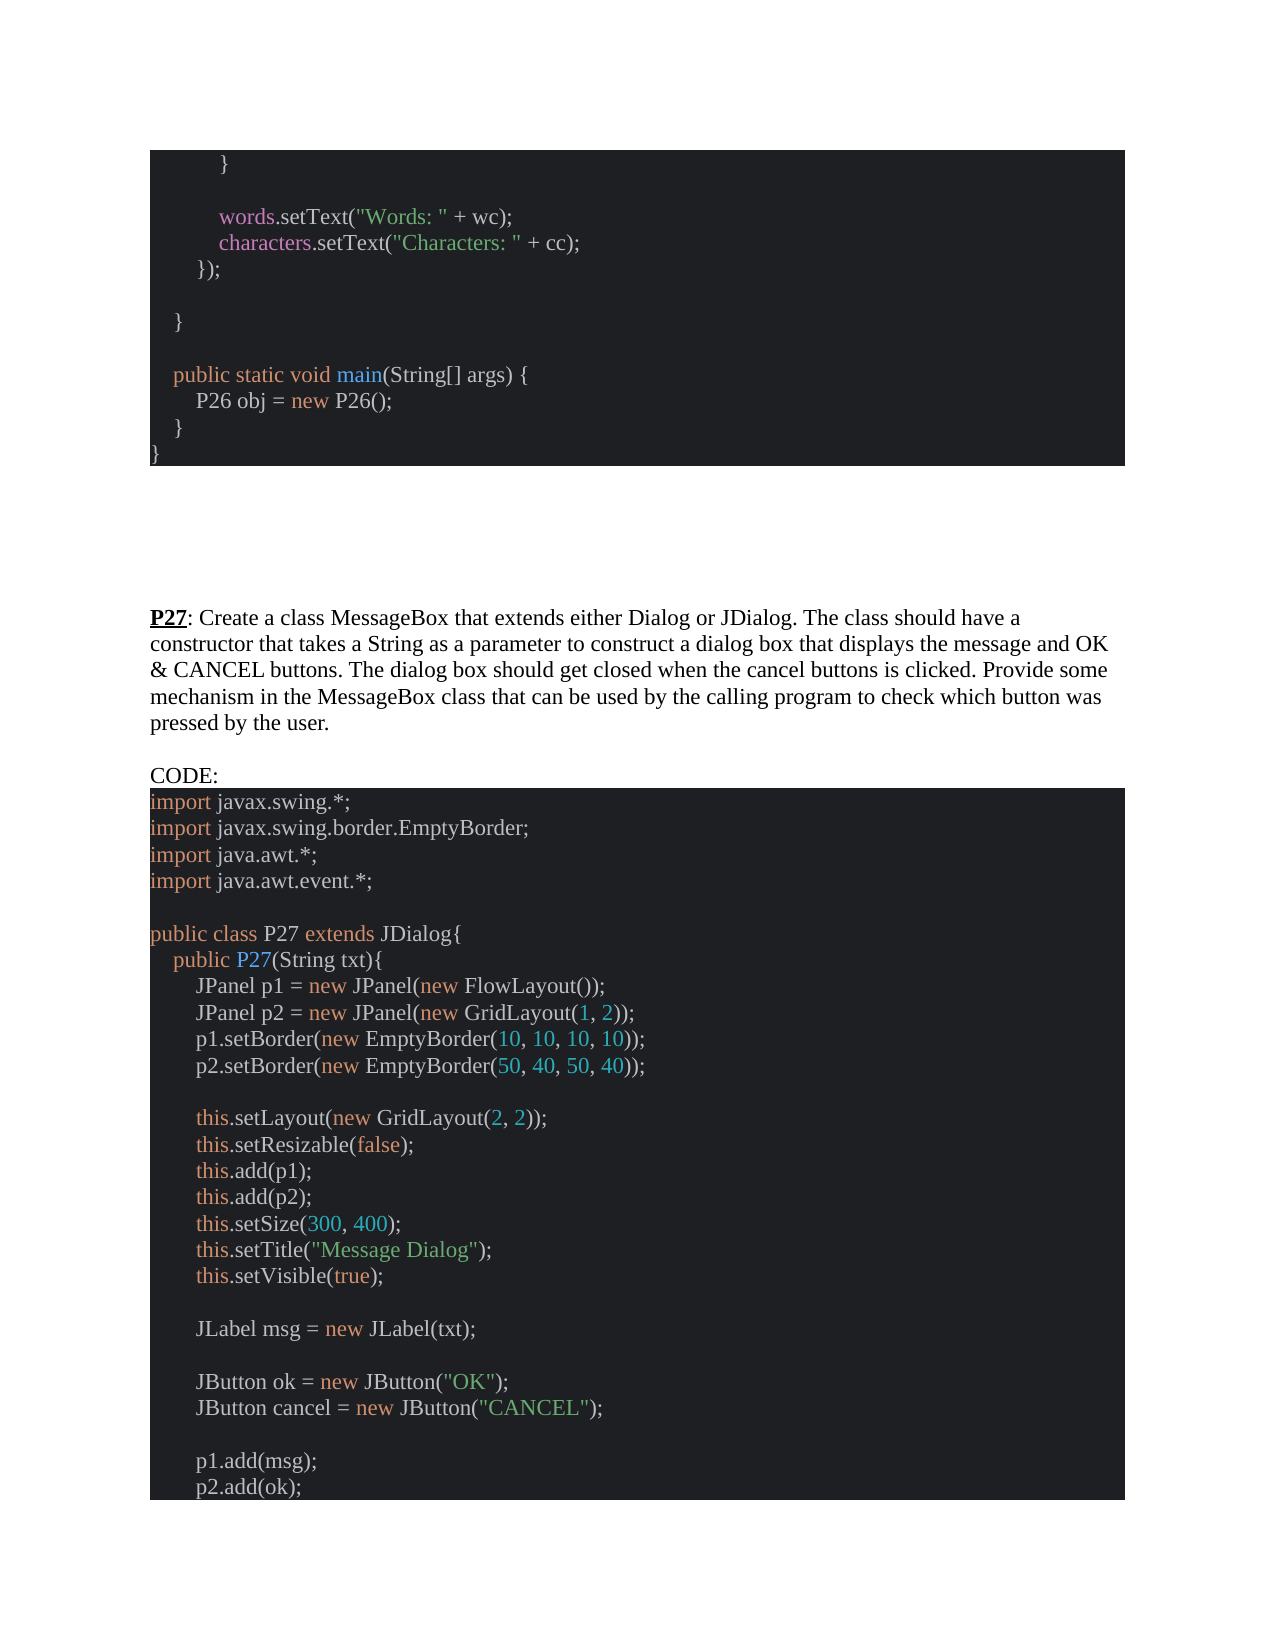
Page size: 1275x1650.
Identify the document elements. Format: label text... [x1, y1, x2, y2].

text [150, 150, 1125, 466]
text CODE: [150, 762, 1125, 788]
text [150, 788, 1125, 1500]
text P27: Create a class MessageBox that extends either Dialog or JDialog. The class should have a constructor that takes a String as a parameter to construct a dialog box that displays the message and OK & CANCEL buttons. The dialog box should get closed when the cancel buttons is clicked. Provide some mechanism in the MessageBox class that can be used by the calling program to check which button was pressed by the user. [150, 604, 1125, 735]
